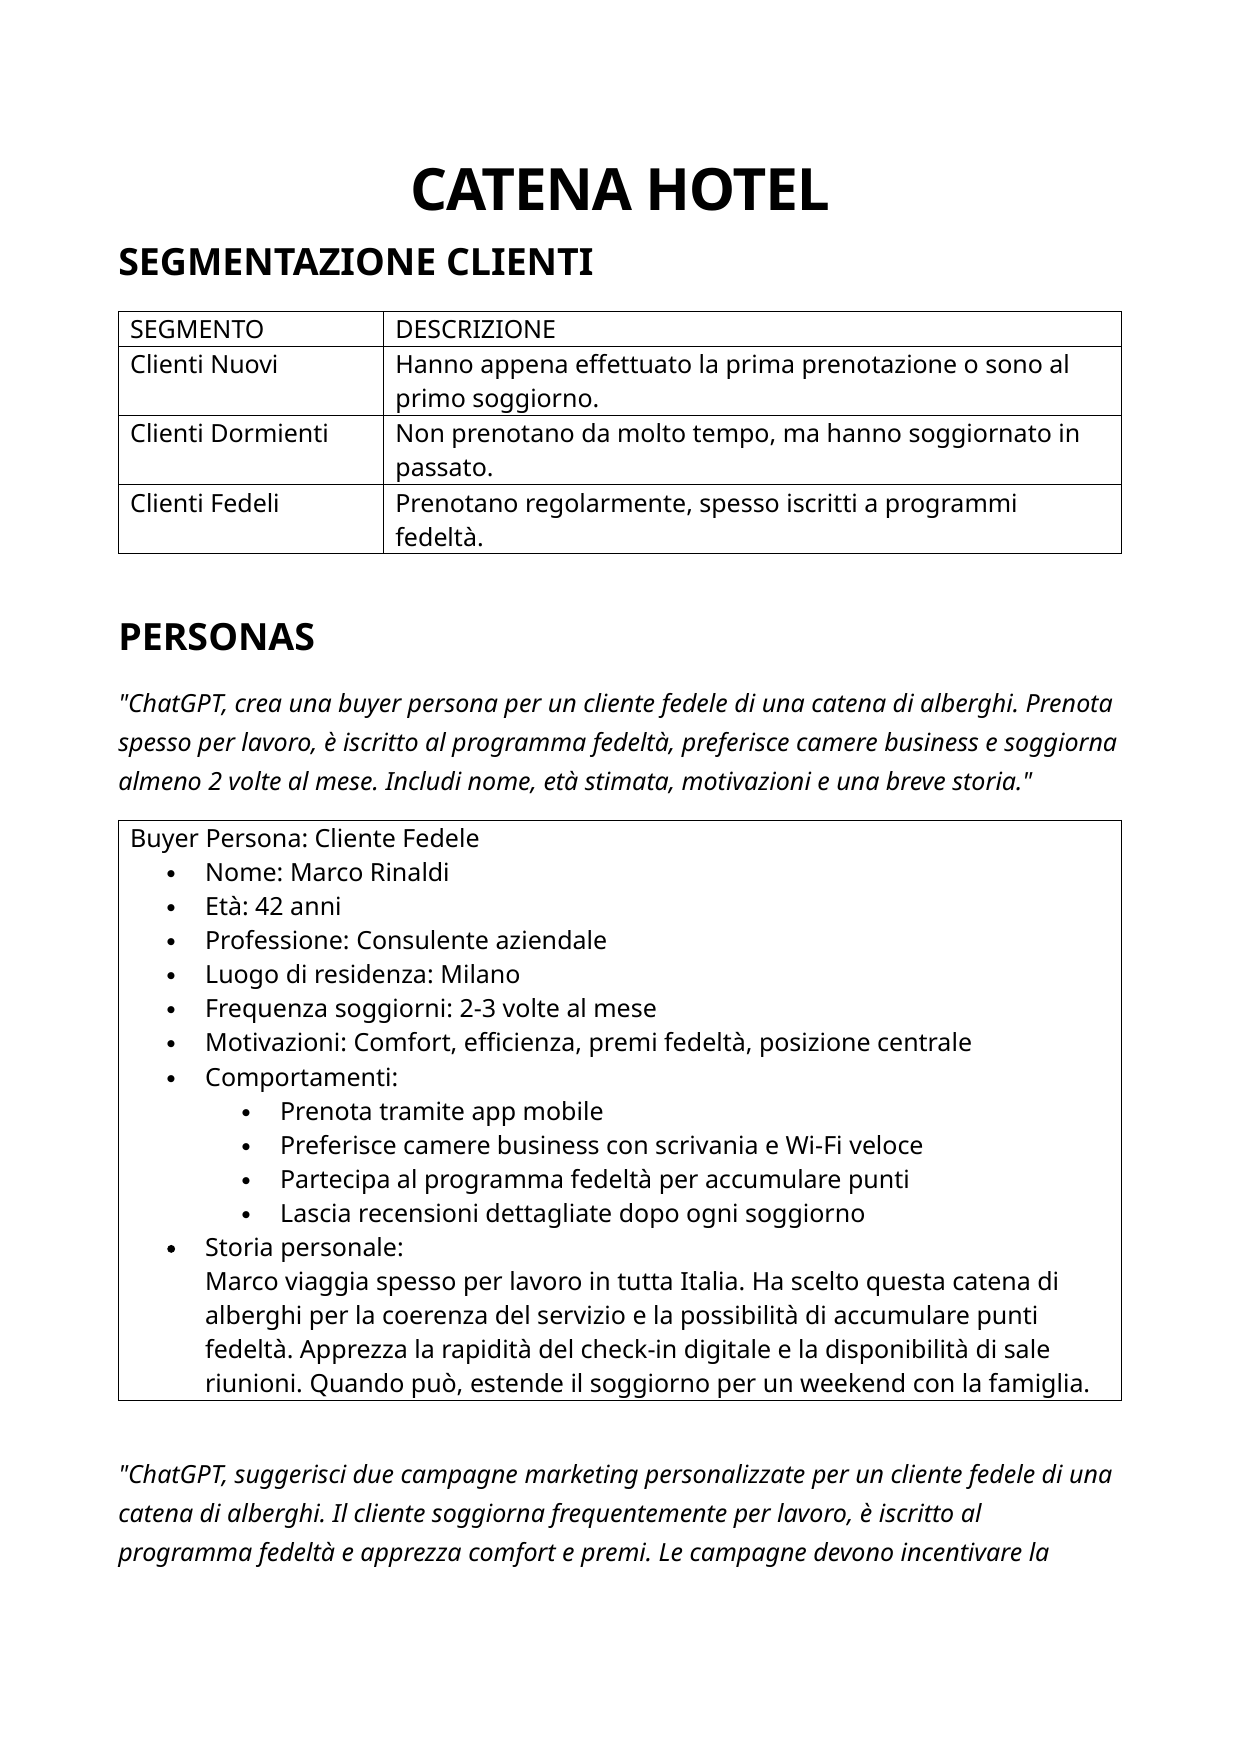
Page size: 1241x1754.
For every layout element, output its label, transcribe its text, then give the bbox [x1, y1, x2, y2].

table_header Buyer Persona: Cliente Fedele Nome: Marco Rinaldi Età: 42 anni Professione: Consulente aziendale Luogo di residenza: Milano Frequenza soggiorni: 2-3 volte al mese Motivazioni: Comfort, efficienza, premi fedeltà, posizione centrale Comportamenti: Prenota tramite app mobile Preferisce camere business con scrivania e Wi-Fi veloce Partecipa al programma fedeltà per accumulare punti Lascia recensioni dettagliate dopo ogni soggiorno Storia personale: Marco viaggia spesso per lavoro in tutta Italia. Ha scelto questa catena di alberghi per la coerenza del servizio e la possibilità di accumulare punti fedeltà. Apprezza la rapidità del check-in digitale e la disponibilità di sale riunioni. Quando può, estende il soggiorno per un weekend con la famiglia. [119, 821, 1121, 1400]
table_header DESCRIZIONE [384, 312, 1121, 346]
table_header SEGMENTO [119, 312, 383, 346]
table_cell Clienti Nuovi [119, 347, 383, 415]
text PERSONAS [118, 610, 1122, 661]
title CATENA HOTEL [118, 148, 1122, 227]
text SEGMENTAZIONE CLIENTI [118, 235, 1122, 286]
text "ChatGPT, crea una buyer persona per un cliente fedele di una catena di alberghi. Prenota spesso per lavoro, è iscritto al programma fedeltà, preferisce camere business e soggiorna almeno 2 volte al mese. Includi nome, età stimata, motivazioni e una breve storia." [118, 686, 1122, 798]
table_cell Non prenotano da molto tempo, ma hanno soggiornato in passato. [384, 416, 1121, 484]
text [118, 1457, 1122, 1569]
table_cell Clienti Dormienti [119, 416, 383, 484]
table_cell Prenotano regolarmente, spesso iscritti a programmi fedeltà. [384, 485, 1121, 553]
table_cell Clienti Fedeli [119, 485, 383, 553]
table_cell Hanno appena effettuato la prima prenotazione o sono al primo soggiorno. [384, 347, 1121, 415]
